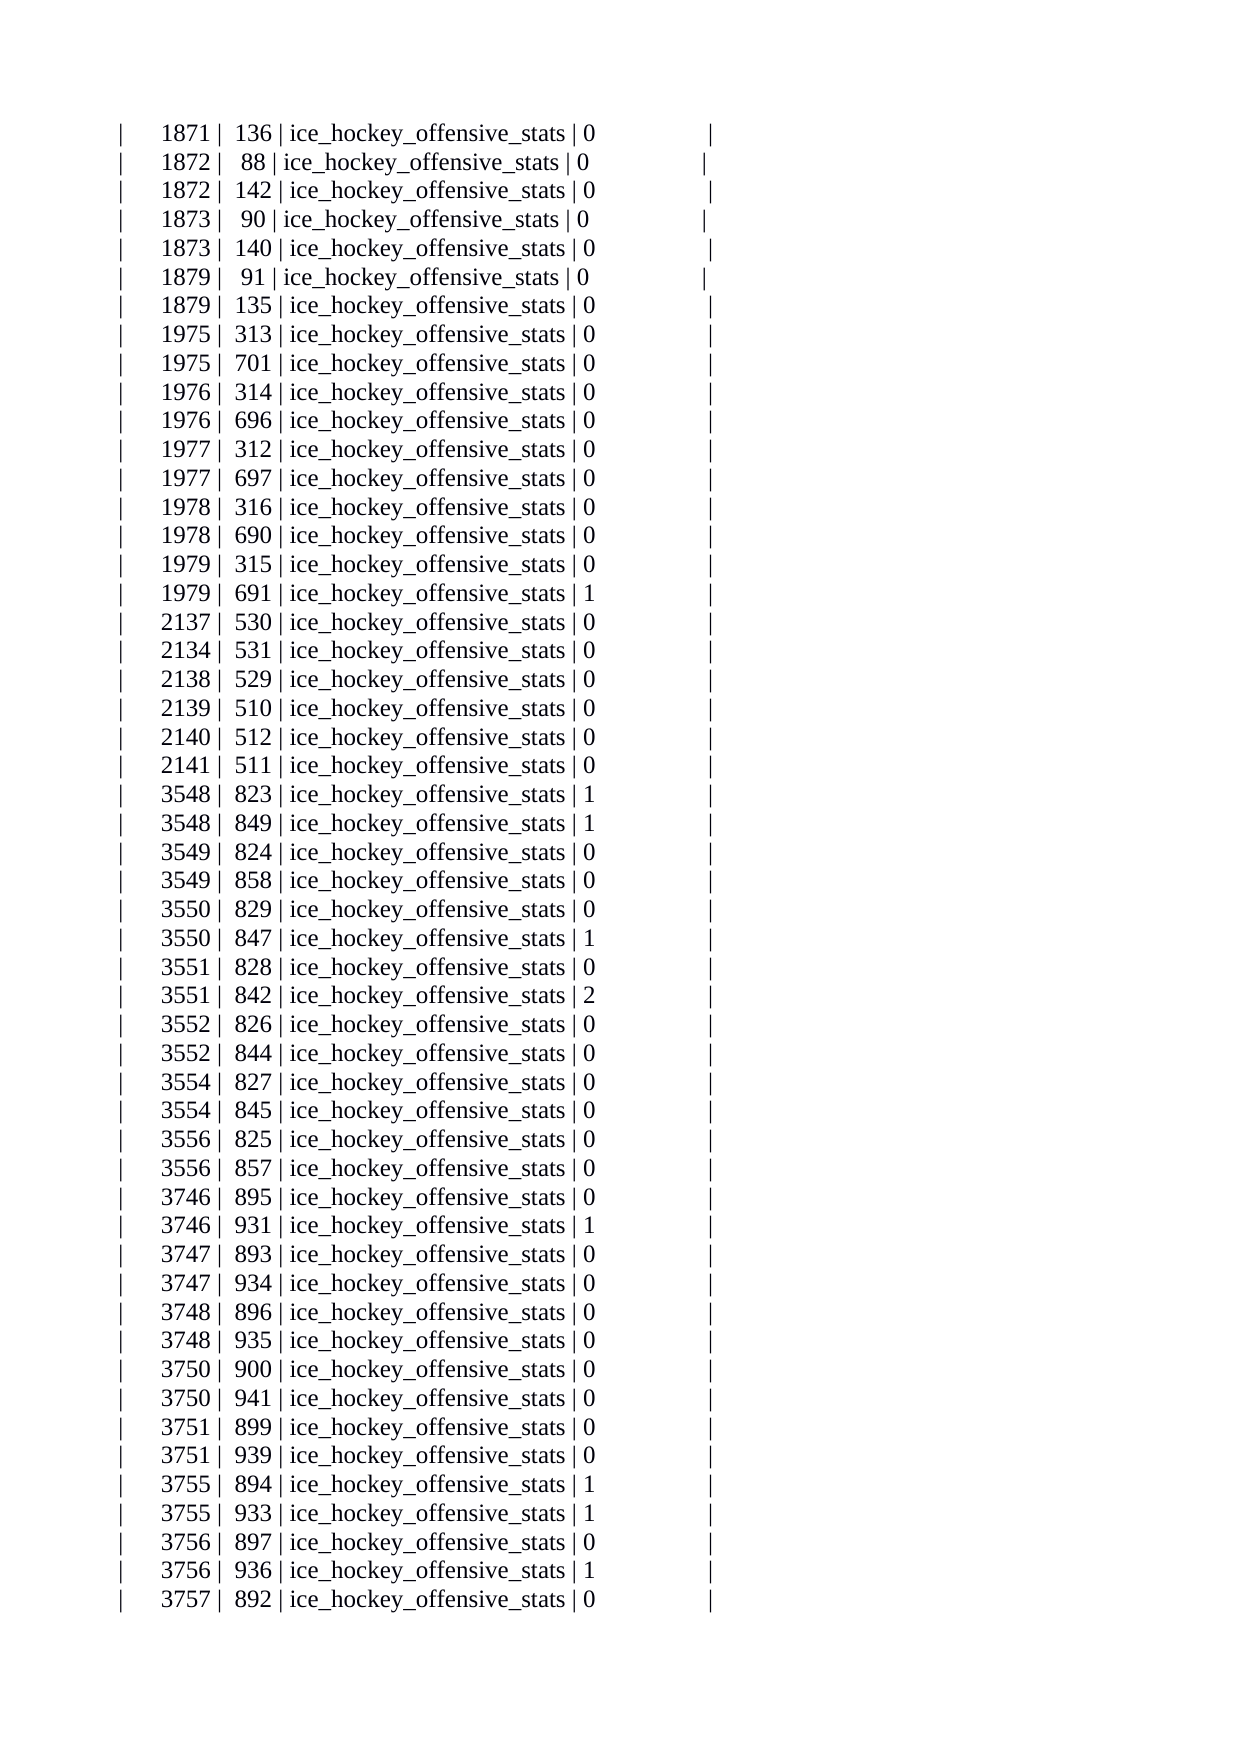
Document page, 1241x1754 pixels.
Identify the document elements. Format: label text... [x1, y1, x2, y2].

text | 2138 | 529 | ice_hockey_offensive_stats | 0 | [118, 664, 1122, 693]
text | 3748 | 935 | ice_hockey_offensive_stats | 0 | [118, 1326, 1122, 1354]
text | 2141 | 511 | ice_hockey_offensive_stats | 0 | [118, 751, 1122, 779]
text | 2137 | 530 | ice_hockey_offensive_stats | 0 | [118, 607, 1122, 636]
text | 1977 | 697 | ice_hockey_offensive_stats | 0 | [118, 463, 1122, 492]
text | 3755 | 933 | ice_hockey_offensive_stats | 1 | [118, 1498, 1122, 1527]
text | 2134 | 531 | ice_hockey_offensive_stats | 0 | [118, 636, 1122, 664]
text | 3548 | 823 | ice_hockey_offensive_stats | 1 | [118, 779, 1122, 808]
text | 3751 | 899 | ice_hockey_offensive_stats | 0 | [118, 1412, 1122, 1441]
text | 1975 | 313 | ice_hockey_offensive_stats | 0 | [118, 319, 1122, 348]
text | 3748 | 896 | ice_hockey_offensive_stats | 0 | [118, 1297, 1122, 1326]
text | 3747 | 934 | ice_hockey_offensive_stats | 0 | [118, 1268, 1122, 1297]
text | 3550 | 829 | ice_hockey_offensive_stats | 0 | [118, 894, 1122, 923]
text | 3746 | 895 | ice_hockey_offensive_stats | 0 | [118, 1182, 1122, 1211]
text | 2139 | 510 | ice_hockey_offensive_stats | 0 | [118, 693, 1122, 722]
text | 3757 | 892 | ice_hockey_offensive_stats | 0 | [118, 1584, 1122, 1613]
text | 3551 | 842 | ice_hockey_offensive_stats | 2 | [118, 981, 1122, 1009]
text | 3549 | 858 | ice_hockey_offensive_stats | 0 | [118, 866, 1122, 894]
text | 1872 | 142 | ice_hockey_offensive_stats | 0 | [118, 176, 1122, 204]
text | 3554 | 827 | ice_hockey_offensive_stats | 0 | [118, 1067, 1122, 1096]
text | 1979 | 315 | ice_hockey_offensive_stats | 0 | [118, 549, 1122, 578]
text | 3552 | 826 | ice_hockey_offensive_stats | 0 | [118, 1009, 1122, 1038]
text | 3556 | 857 | ice_hockey_offensive_stats | 0 | [118, 1153, 1122, 1182]
text | 1977 | 312 | ice_hockey_offensive_stats | 0 | [118, 434, 1122, 463]
text | 3551 | 828 | ice_hockey_offensive_stats | 0 | [118, 952, 1122, 981]
text | 3756 | 936 | ice_hockey_offensive_stats | 1 | [118, 1556, 1122, 1584]
text | 3549 | 824 | ice_hockey_offensive_stats | 0 | [118, 837, 1122, 866]
text | 3750 | 941 | ice_hockey_offensive_stats | 0 | [118, 1383, 1122, 1412]
text | 1873 | 90 | ice_hockey_offensive_stats | 0 | [118, 204, 1122, 233]
text | 1879 | 91 | ice_hockey_offensive_stats | 0 | [118, 262, 1122, 291]
text | 1975 | 701 | ice_hockey_offensive_stats | 0 | [118, 348, 1122, 377]
text | 3746 | 931 | ice_hockey_offensive_stats | 1 | [118, 1211, 1122, 1239]
text | 1979 | 691 | ice_hockey_offensive_stats | 1 | [118, 578, 1122, 607]
text | 3550 | 847 | ice_hockey_offensive_stats | 1 | [118, 923, 1122, 952]
text | 3756 | 897 | ice_hockey_offensive_stats | 0 | [118, 1527, 1122, 1556]
text | 1872 | 88 | ice_hockey_offensive_stats | 0 | [118, 147, 1122, 176]
text | 3751 | 939 | ice_hockey_offensive_stats | 0 | [118, 1441, 1122, 1469]
text | 1873 | 140 | ice_hockey_offensive_stats | 0 | [118, 233, 1122, 262]
text | 1976 | 696 | ice_hockey_offensive_stats | 0 | [118, 406, 1122, 434]
text | 1879 | 135 | ice_hockey_offensive_stats | 0 | [118, 291, 1122, 319]
text | 3548 | 849 | ice_hockey_offensive_stats | 1 | [118, 808, 1122, 837]
text | 1978 | 316 | ice_hockey_offensive_stats | 0 | [118, 492, 1122, 521]
text | 3747 | 893 | ice_hockey_offensive_stats | 0 | [118, 1239, 1122, 1268]
text | 3556 | 825 | ice_hockey_offensive_stats | 0 | [118, 1124, 1122, 1153]
text | 2140 | 512 | ice_hockey_offensive_stats | 0 | [118, 722, 1122, 751]
text | 1871 | 136 | ice_hockey_offensive_stats | 0 | [118, 118, 1122, 147]
text | 3554 | 845 | ice_hockey_offensive_stats | 0 | [118, 1096, 1122, 1124]
text | 3755 | 894 | ice_hockey_offensive_stats | 1 | [118, 1469, 1122, 1498]
text | 3552 | 844 | ice_hockey_offensive_stats | 0 | [118, 1038, 1122, 1067]
text | 1978 | 690 | ice_hockey_offensive_stats | 0 | [118, 521, 1122, 549]
text | 1976 | 314 | ice_hockey_offensive_stats | 0 | [118, 377, 1122, 406]
text | 3750 | 900 | ice_hockey_offensive_stats | 0 | [118, 1354, 1122, 1383]
